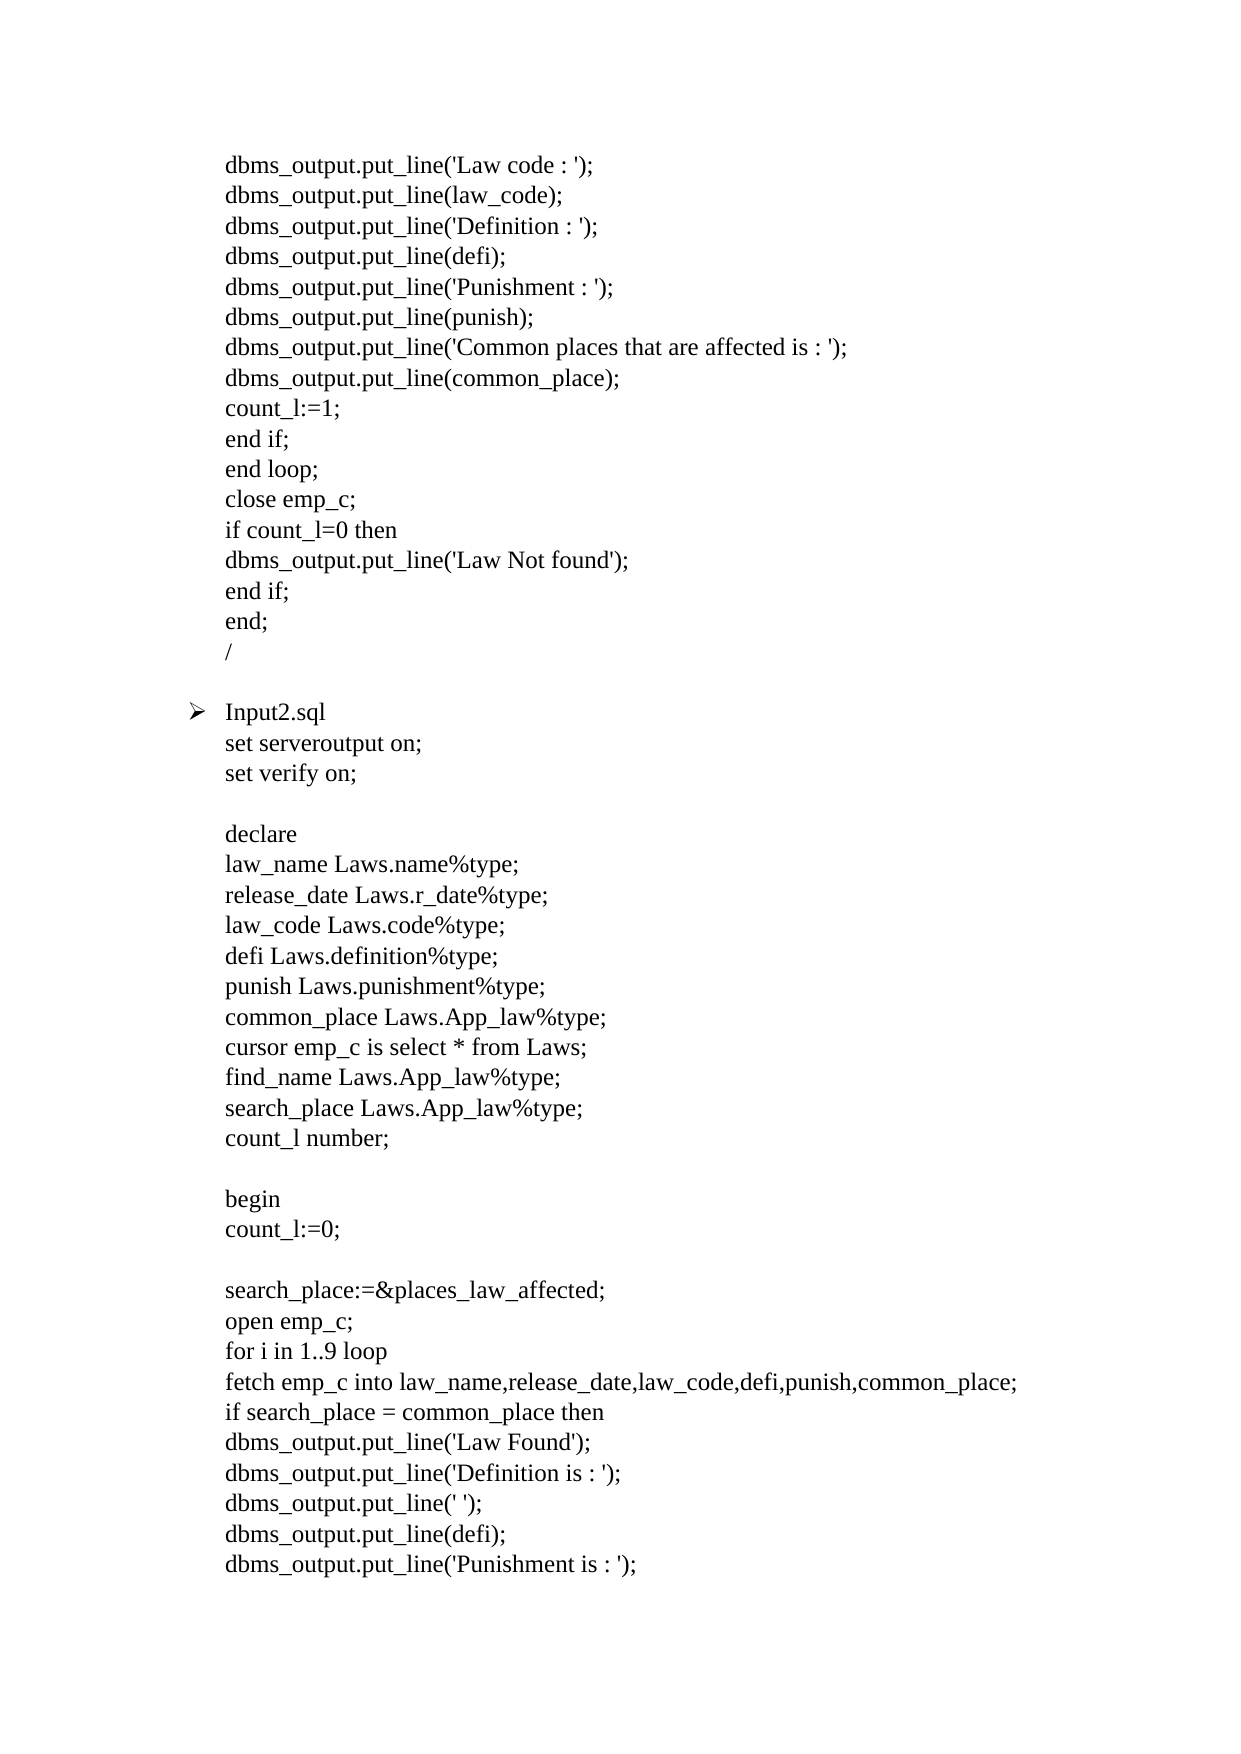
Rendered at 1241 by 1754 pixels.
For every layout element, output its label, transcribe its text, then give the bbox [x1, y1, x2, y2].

list dbms_output.put_line('Definition is : '); [225, 1458, 1090, 1487]
list dbms_output.put_line('Law Found'); [225, 1427, 1090, 1456]
list dbms_output.put_line('Law code : '); [225, 150, 1090, 179]
list end loop; [225, 454, 1090, 483]
list declare [225, 819, 1090, 848]
list dbms_output.put_line('Punishment is : '); [225, 1549, 1090, 1578]
list count_l:=0; [225, 1214, 1090, 1243]
list law_name Laws.name%type; [225, 849, 1090, 878]
list if search_place = common_place then [225, 1397, 1090, 1426]
list common_place Laws.App_law%type; [225, 1002, 1090, 1030]
list close emp_c; [225, 484, 1090, 513]
list dbms_output.put_line(punish); [225, 302, 1090, 331]
list defi Laws.definition%type; [225, 941, 1090, 969]
list law_code Laws.code%type; [225, 910, 1090, 939]
list count_l number; [225, 1123, 1090, 1152]
list end if; [225, 576, 1090, 604]
list dbms_output.put_line(defi); [225, 241, 1090, 270]
list dbms_output.put_line('Law Not found'); [225, 545, 1090, 574]
list dbms_output.put_line('Common places that are affected is : '); [225, 332, 1090, 361]
list dbms_output.put_line(law_code); [225, 180, 1090, 209]
list cursor emp_c is select * from Laws; [225, 1032, 1090, 1061]
list for i in 1..9 loop [225, 1336, 1090, 1365]
list search_place Laws.App_law%type; [225, 1093, 1090, 1122]
list dbms_output.put_line('Definition : '); [225, 211, 1090, 239]
list dbms_output.put_line(' '); [225, 1488, 1090, 1517]
list end; [225, 606, 1090, 635]
list dbms_output.put_line(common_place); [225, 363, 1090, 392]
list set serveroutput on; [225, 728, 1090, 757]
list fetch emp_c into law_name,release_date,law_code,defi,punish,common_place; [225, 1367, 1090, 1395]
list begin [225, 1184, 1090, 1213]
list / [225, 637, 1090, 665]
list dbms_output.put_line(defi); [225, 1519, 1090, 1547]
list set verify on; [225, 758, 1090, 787]
list if count_l=0 then [225, 515, 1090, 544]
list punish Laws.punishment%type; [225, 971, 1090, 1000]
list Input2.sql [187, 697, 1090, 726]
list dbms_output.put_line('Punishment : '); [225, 272, 1090, 300]
list release_date Laws.r_date%type; [225, 880, 1090, 909]
list count_l:=1; [225, 393, 1090, 422]
list end if; [225, 424, 1090, 452]
list find_name Laws.App_law%type; [225, 1062, 1090, 1091]
list search_place:=&places_law_affected; [225, 1275, 1090, 1304]
list open emp_c; [225, 1306, 1090, 1334]
